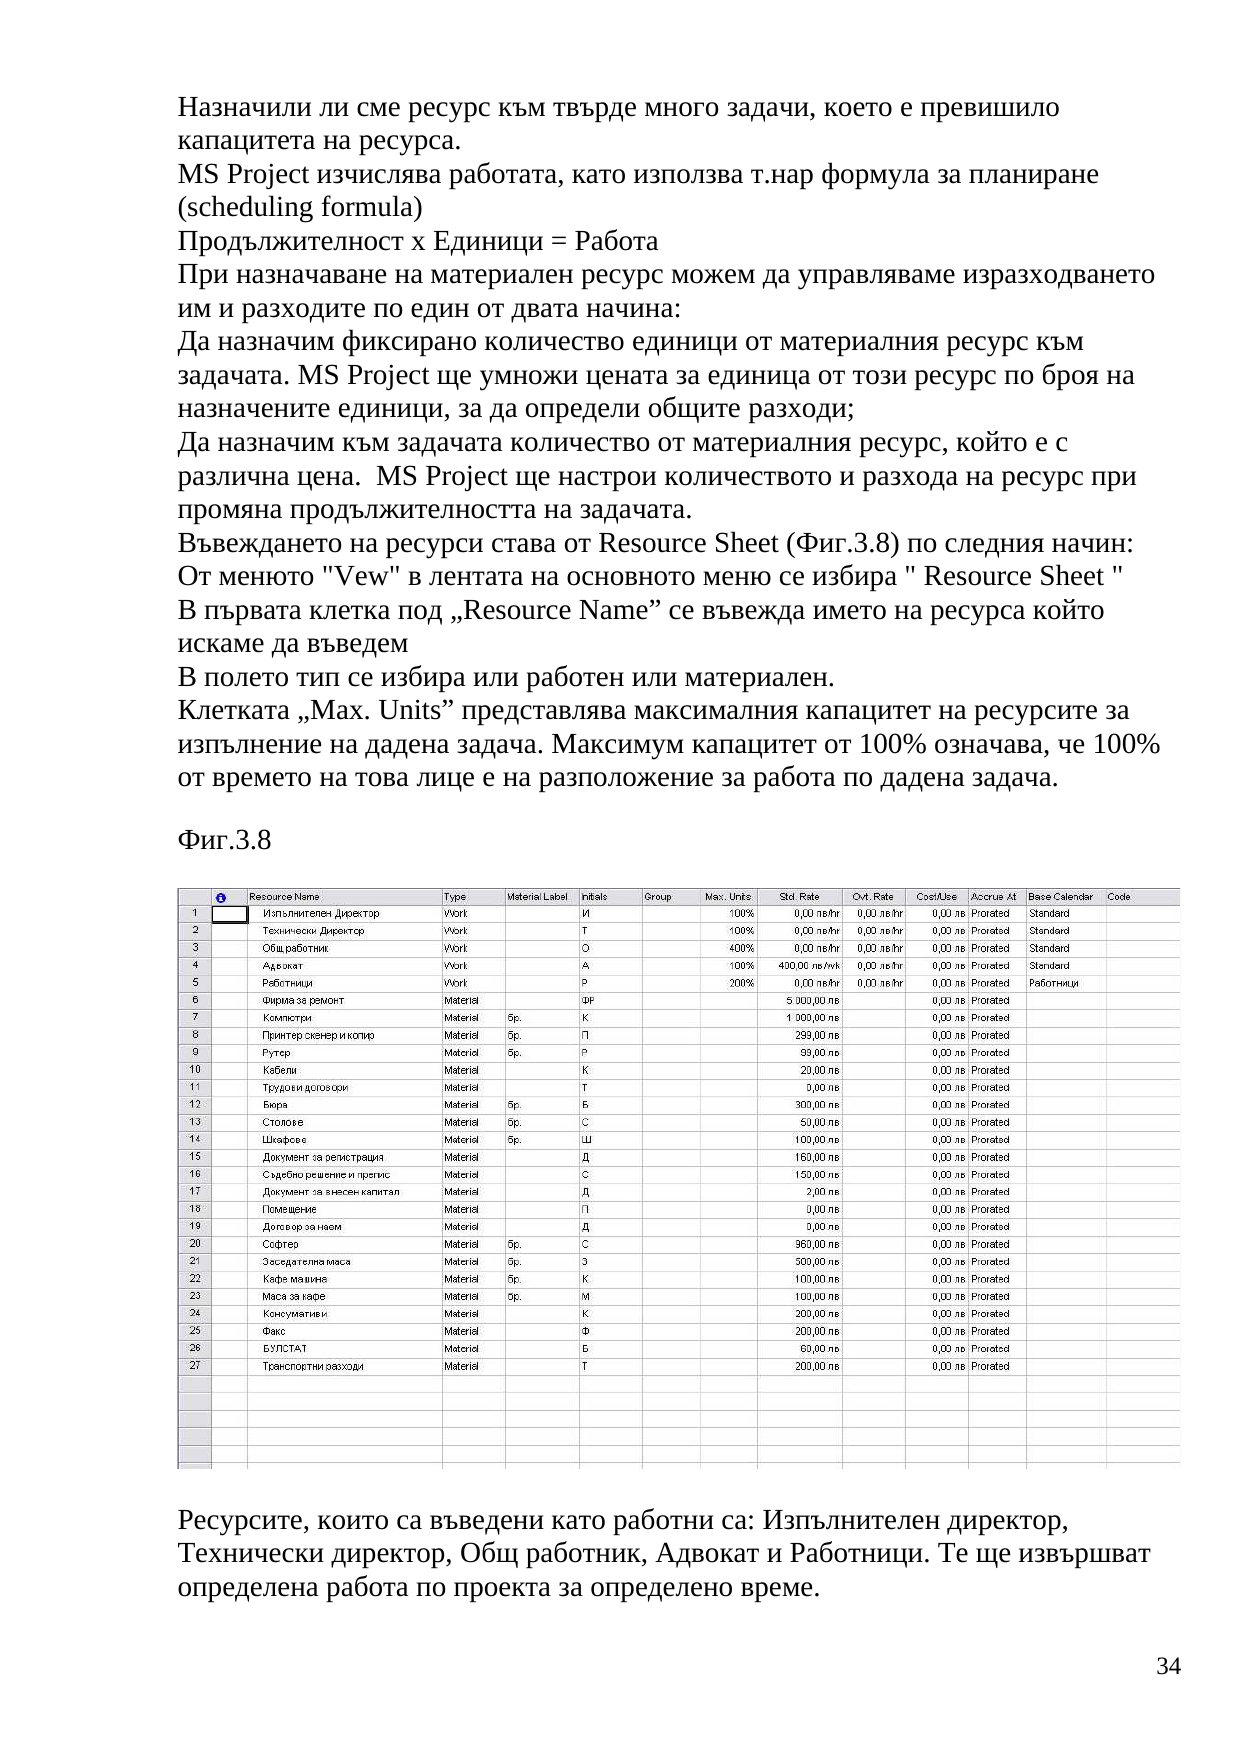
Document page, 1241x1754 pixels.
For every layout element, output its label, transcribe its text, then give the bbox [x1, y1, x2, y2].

text В първата клетка под „Resource Name” се въвежда името на ресурса който искаме да въведем [177, 592, 1181, 659]
text При назначаване на материален ресурс можем да управляваме изразходването им и разходите по един от двата начина: [177, 256, 1181, 323]
text Фиг.3.8 [177, 822, 1181, 855]
text Клетката „Max. Units” представлява максималния капацитет на ресурсите за изпълнение на дадена задача. Максимум капацитет от 100% означава, че 100% от времето на това лице е на разположение за работа по дадена задача. [177, 692, 1181, 793]
text MS Project изчислява работата, като използва т.нар формула за планиране (scheduling formula) [177, 156, 1181, 223]
text От менюто "Vew" в лентата на основното меню се избира " Resource Sheet " [177, 558, 1181, 592]
text Да назначим фиксирано количество единици от материалния ресурс към задачата. MS Project ще умножи цената за единица от този ресурс по броя на назначените единици, за да определи общите разходи; [177, 323, 1181, 424]
text Ресурсите, които са въведени като работни са: Изпълнителен директор, Технически директор, Общ работник, Адвокат и Работници. Те ще извършват определена работа по проекта за определено време. [177, 1502, 1181, 1603]
text Назначили ли сме ресурс към твърде много задачи, което е превишило капацитета на ресурса. [177, 89, 1181, 156]
text В полето тип се избира или работен или материален. [177, 659, 1181, 692]
text Да назначим към задачата количество от материалния ресурс, който е с различна цена. MS Project ще настрои количеството и разхода на ресурс при промяна продължителността на задачата. [177, 424, 1181, 525]
text Продължителност х Единици = Работа [177, 223, 1181, 256]
picture [177, 888, 1181, 1469]
text Въвеждането на ресурси става от Resource Sheet (Фиг.3.8) по следния начин: [177, 525, 1181, 558]
